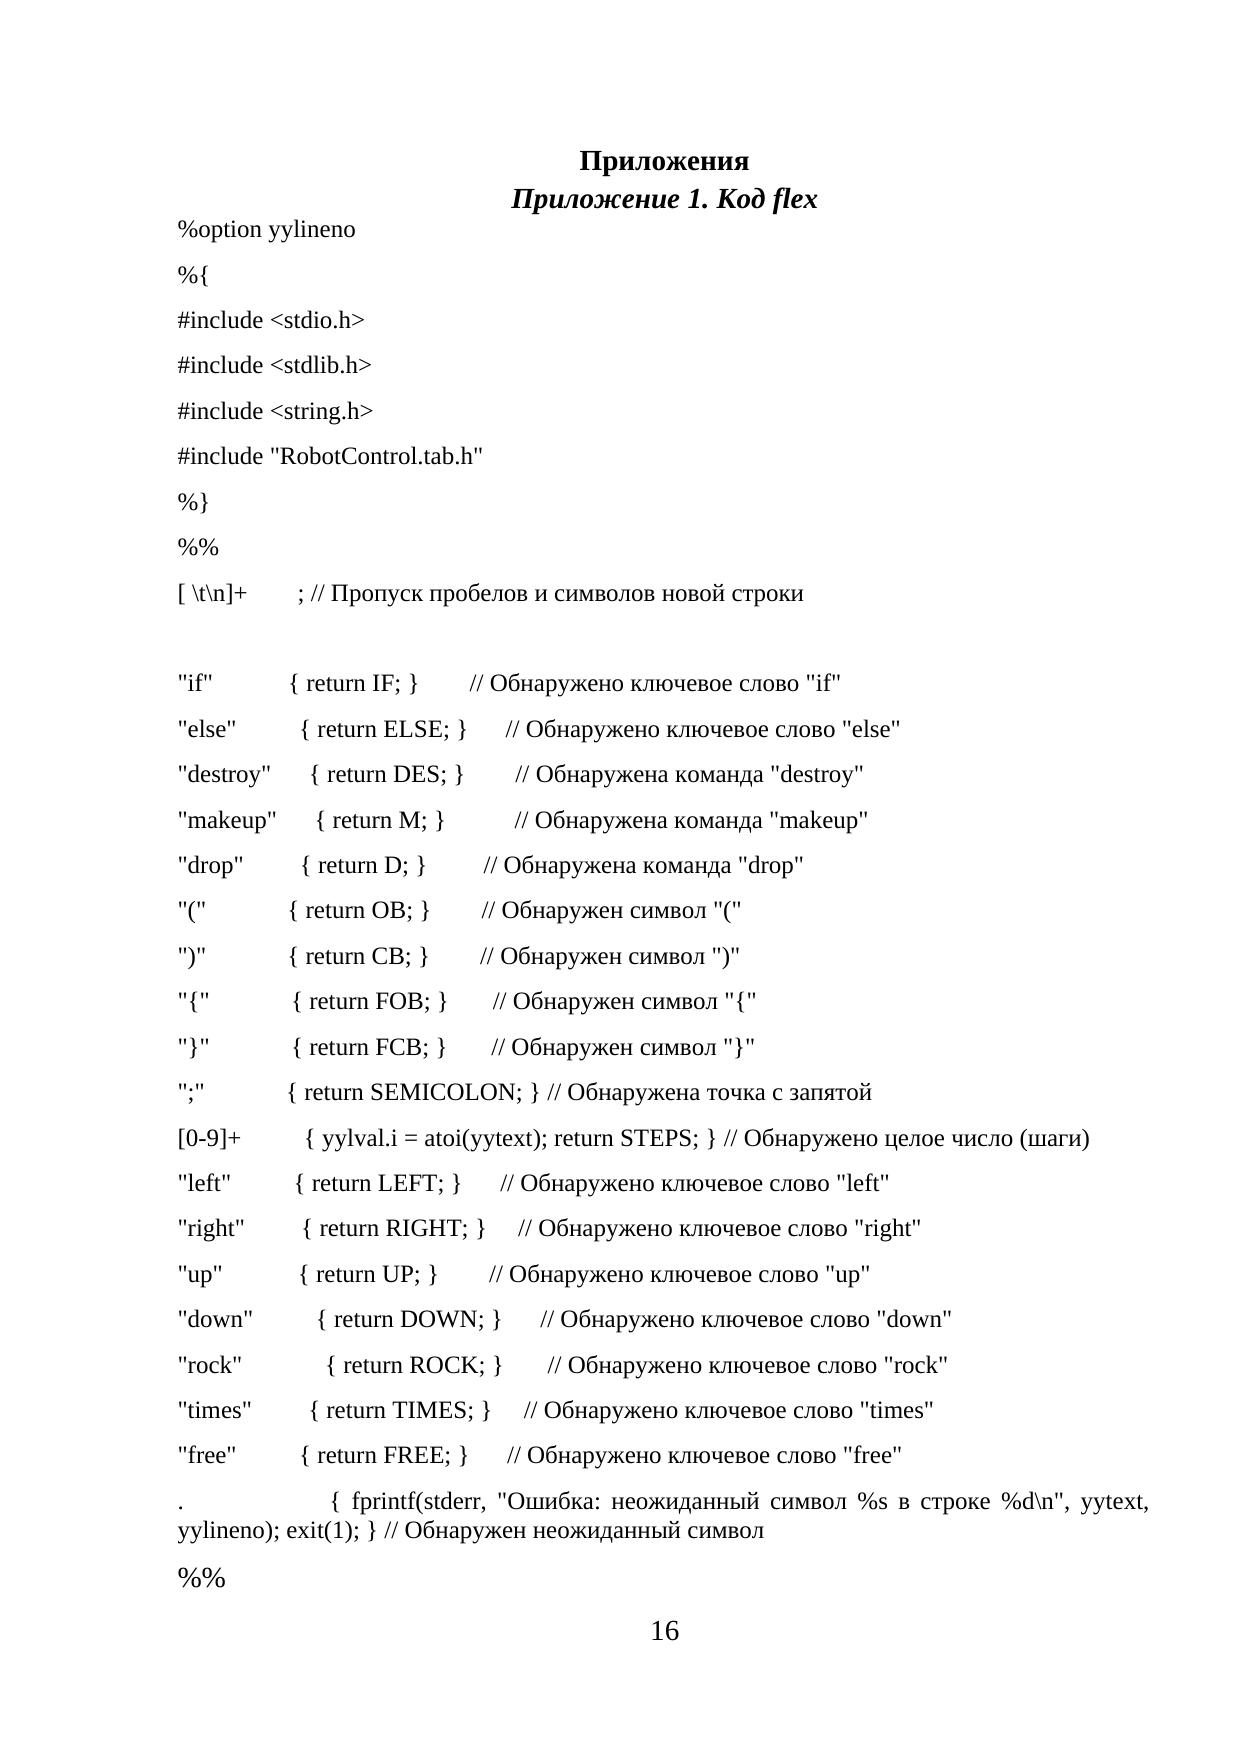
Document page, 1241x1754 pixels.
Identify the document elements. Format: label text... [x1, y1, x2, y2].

text [0-9]+ { yylval.i = atoi(yytext); return STEPS; } // Обнаружено целое число (шаги) [177, 1123, 1152, 1151]
text [ \t\n]+ ; // Пропуск пробелов и символов новой строки [177, 578, 1152, 606]
text "if" { return IF; } // Обнаружено ключевое слово "if" [177, 668, 1152, 697]
text %% [177, 1560, 1152, 1594]
text "destroy" { return DES; } // Обнаружена команда "destroy" [177, 759, 1152, 788]
text "left" { return LEFT; } // Обнаружено ключевое слово "left" [177, 1168, 1152, 1197]
text %% [177, 532, 1152, 561]
text "{" { return FOB; } // Обнаружен символ "{" [177, 986, 1152, 1015]
subtitle Приложение 1. Код flex [177, 181, 1152, 214]
text ")" { return CB; } // Обнаружен символ ")" [177, 941, 1152, 970]
text #include <stdio.h> [177, 305, 1152, 334]
text "free" { return FREE; } // Обнаружено ключевое слово "free" [177, 1441, 1152, 1469]
text "drop" { return D; } // Обнаружена команда "drop" [177, 850, 1152, 879]
text "times" { return TIMES; } // Обнаружено ключевое слово "times" [177, 1395, 1152, 1424]
text #include <string.h> [177, 396, 1152, 425]
text %} [177, 487, 1152, 516]
text %{ [177, 260, 1152, 288]
text ";" { return SEMICOLON; } // Обнаружена точка с запятой [177, 1077, 1152, 1106]
text "right" { return RIGHT; } // Обнаружено ключевое слово "right" [177, 1213, 1152, 1242]
text "(" { return OB; } // Обнаружен символ "(" [177, 896, 1152, 924]
text "rock" { return ROCK; } // Обнаружено ключевое слово "rock" [177, 1350, 1152, 1378]
text #include "RobotControl.tab.h" [177, 441, 1152, 470]
text #include <stdlib.h> [177, 351, 1152, 379]
text . { fprintf(stderr, "Ошибка: неожиданный символ %s в строке %d\n", yytext, yylineno); exit(1); } // Обнаружен неожиданный символ [177, 1486, 1152, 1543]
text %option yylineno [177, 214, 1152, 243]
text "up" { return UP; } // Обнаружено ключевое слово "up" [177, 1259, 1152, 1288]
text "makeup" { return M; } // Обнаружена команда "makeup" [177, 805, 1152, 833]
text "down" { return DOWN; } // Обнаружено ключевое слово "down" [177, 1304, 1152, 1333]
text "}" { return FCB; } // Обнаружен символ "}" [177, 1032, 1152, 1061]
text "else" { return ELSE; } // Обнаружено ключевое слово "else" [177, 714, 1152, 743]
subtitle Приложения [177, 143, 1152, 177]
